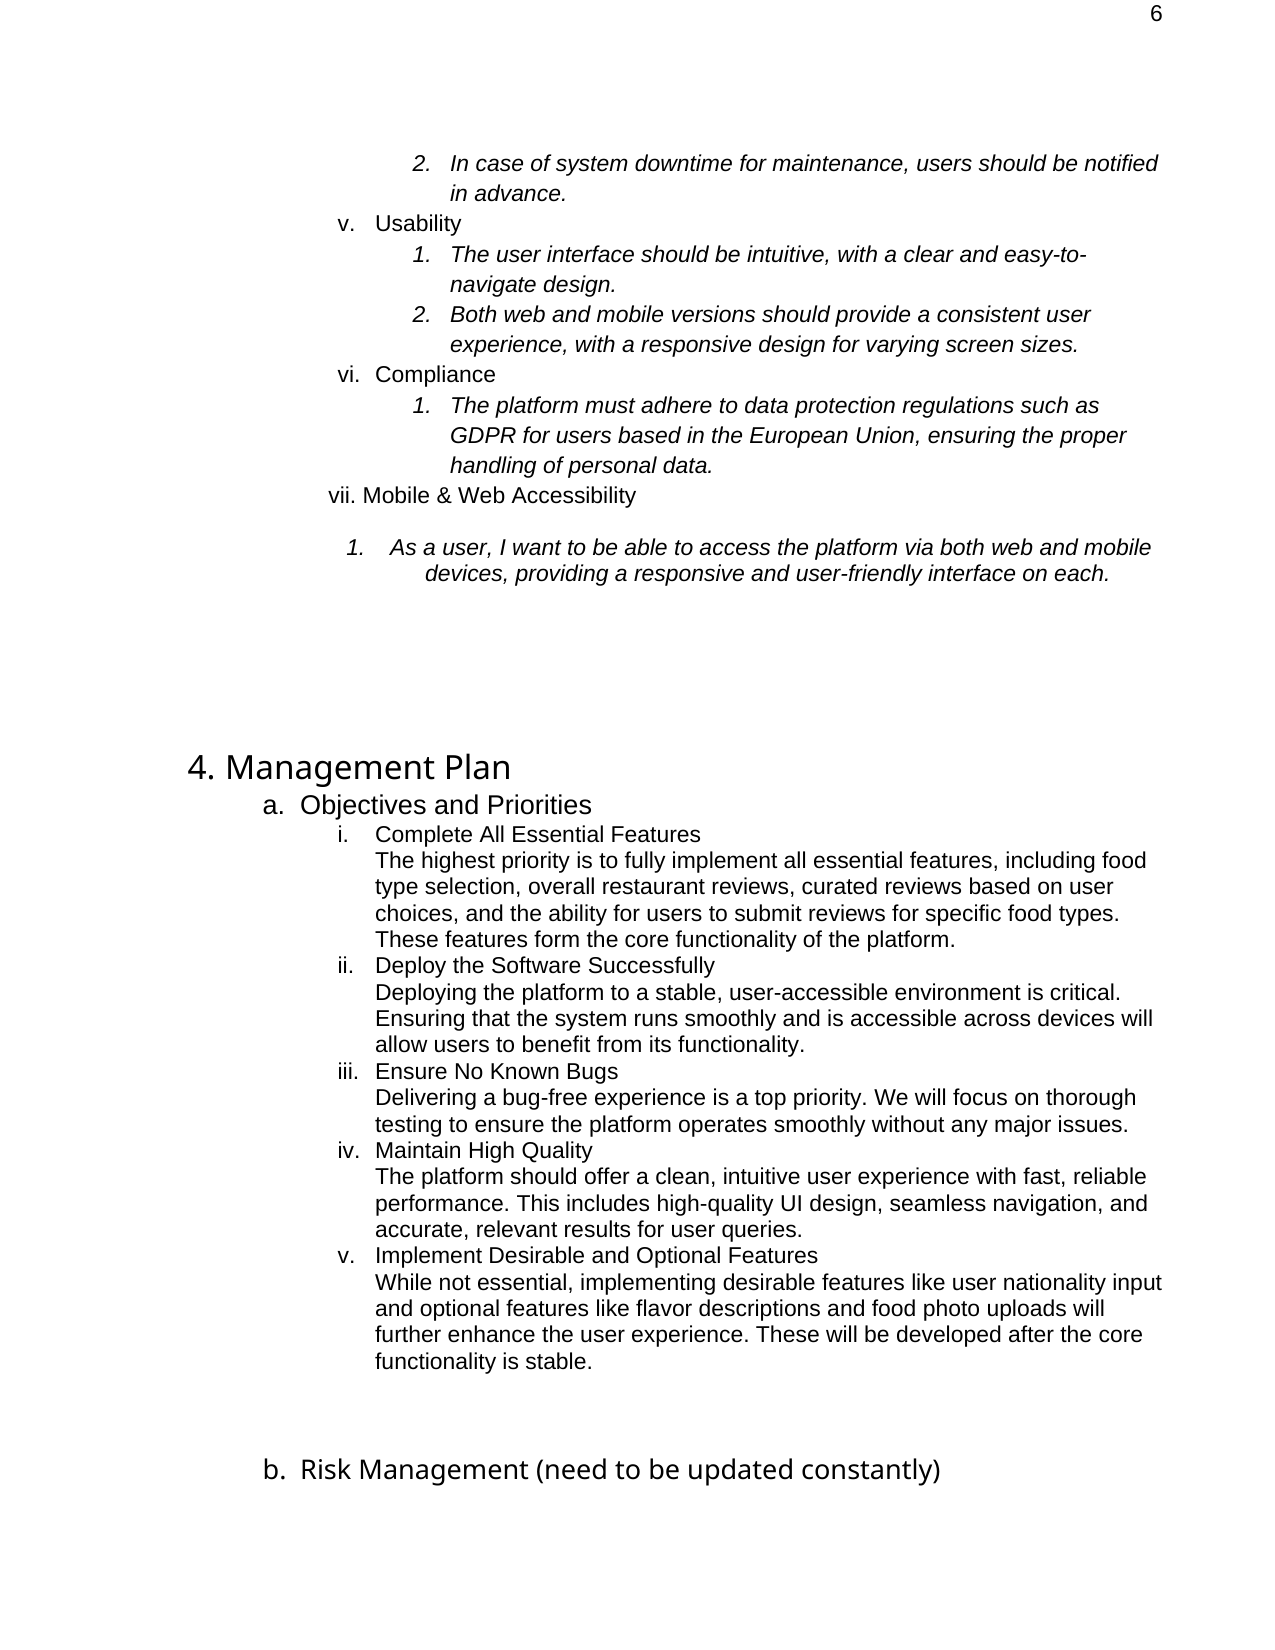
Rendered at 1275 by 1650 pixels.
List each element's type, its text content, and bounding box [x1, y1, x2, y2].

list Maintain High Quality The platform should offer a clean, intuitive user experience with fast, reliable performance. This includes high-quality UI design, seamless navigation, and accurate, relevant results for user queries. [337, 1137, 1162, 1242]
list Deploy the Software Successfully Deploying the platform to a stable, user-accessible environment is critical. Ensuring that the system runs smoothly and is accessible across devices will allow users to benefit from its functionality. [337, 952, 1162, 1058]
text vii. Mobile & Web Accessibility [150, 482, 1162, 509]
list Both web and mobile versions should provide a consistent user experience, with a responsive design for varying screen sizes. [412, 301, 1162, 358]
list The platform must adhere to data protection regulations such as GDPR for users based in the European Union, ensuring the proper handling of personal data. [412, 392, 1162, 478]
subtitle Risk Management (need to be updated constantly) [262, 1450, 1162, 1487]
list Compliance [337, 361, 1162, 388]
list In case of system downtime for maintenance, users should be notified in advance. [412, 150, 1162, 207]
list Ensure No Known Bugs Delivering a bug-free experience is a top priority. We will focus on thorough testing to ensure the platform operates smoothly without any major issues. [337, 1058, 1162, 1137]
subtitle Objectives and Priorities [262, 789, 1162, 821]
subtitle Management Plan [187, 744, 1162, 789]
list As a user, I want to be able to access the platform via both web and mobile devices, providing a responsive and user-friendly interface on each. [337, 534, 1162, 586]
list Usability [337, 210, 1162, 237]
list The user interface should be intuitive, with a clear and easy-to-navigate design. [412, 241, 1162, 297]
list Implement Desirable and Optional Features While not essential, implementing desirable features like user nationality input and optional features like flavor descriptions and food photo uploads will further enhance the user experience. These will be developed after the core functionality is stable. [337, 1242, 1162, 1374]
list Complete All Essential Features The highest priority is to fully implement all essential features, including food type selection, overall restaurant reviews, curated reviews based on user choices, and the ability for users to submit reviews for specific food types. These features form the core functionality of the platform. [337, 821, 1162, 952]
